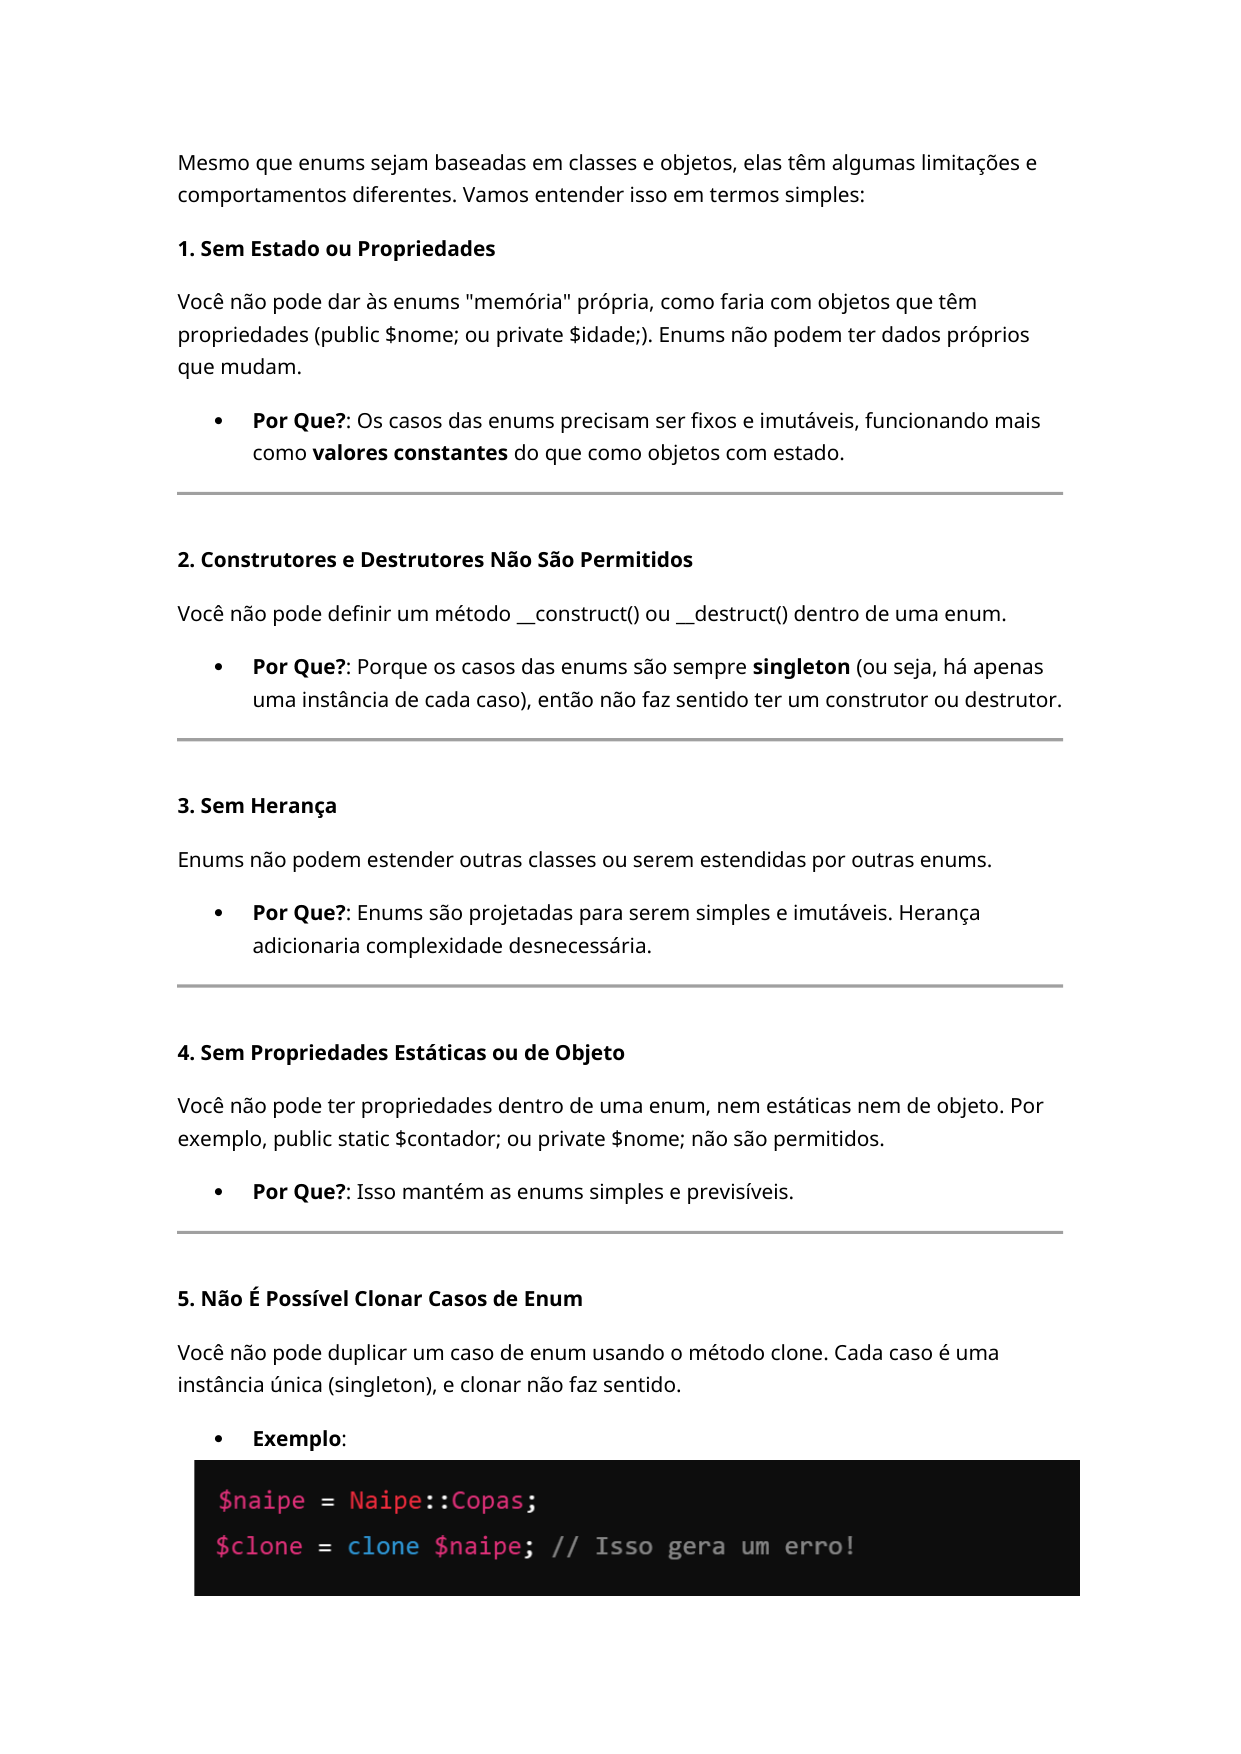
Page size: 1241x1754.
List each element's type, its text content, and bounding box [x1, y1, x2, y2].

text Enums não podem estender outras classes ou serem estendidas por outras enums. [177, 845, 1063, 873]
list Por Que?: Enums são projetadas para serem simples e imutáveis. Herança adicionaria complexidade desnecessária. [215, 898, 1063, 959]
list Por Que?: Porque os casos das enums são sempre singleton (ou seja, há apenas uma instância de cada caso), então não faz sentido ter um construtor ou destrutor. [215, 652, 1063, 713]
list Por Que?: Os casos das enums precisam ser fixos e imutáveis, funcionando mais como valores constantes do que como objetos com estado. [215, 406, 1063, 467]
text Você não pode duplicar um caso de enum usando o método clone. Cada caso é uma instância única (singleton), e clonar não faz sentido. [177, 1338, 1063, 1399]
text 4. Sem Propriedades Estáticas ou de Objeto [177, 1038, 1063, 1066]
text Você não pode dar às enums "memória" própria, como faria com objetos que têm propriedades (public $nome; ou private $idade;). Enums não podem ter dados próprios que mudam. [177, 287, 1063, 381]
list Por Que?: Isso mantém as enums simples e previsíveis. [215, 1177, 1063, 1206]
list Exemplo: [215, 1424, 1063, 1452]
text Você não pode definir um método __construct() ou __destruct() dentro de uma enum. [177, 599, 1063, 627]
picture [194, 1460, 1080, 1596]
text Mesmo que enums sejam baseadas em classes e objetos, elas têm algumas limitações e comportamentos diferentes. Vamos entender isso em termos simples: [177, 148, 1063, 209]
text 1. Sem Estado ou Propriedades [177, 234, 1063, 262]
text 2. Construtores e Destrutores Não São Permitidos [177, 545, 1063, 574]
text Você não pode ter propriedades dentro de uma enum, nem estáticas nem de objeto. Por exemplo, public static $contador; ou private $nome; não são permitidos. [177, 1091, 1063, 1152]
text 5. Não É Possível Clonar Casos de Enum [177, 1284, 1063, 1313]
text 3. Sem Herança [177, 792, 1063, 820]
